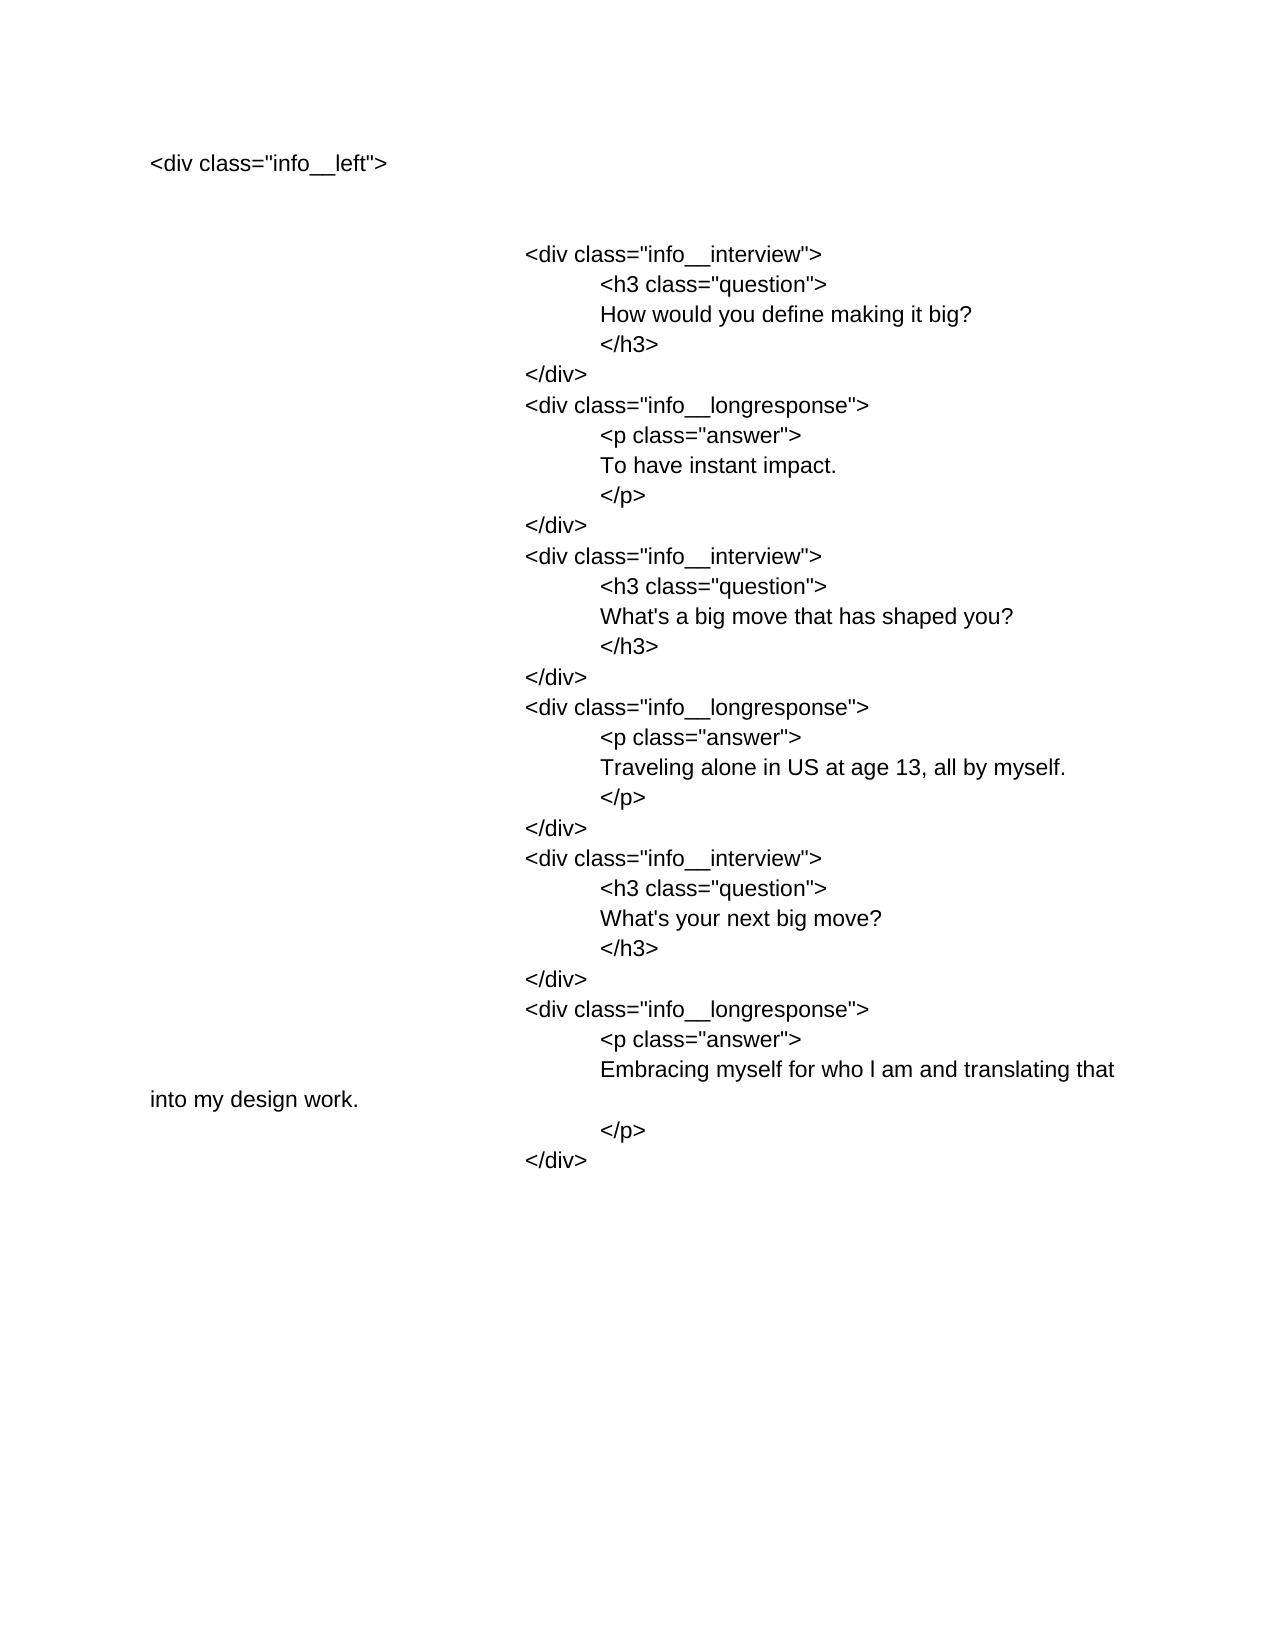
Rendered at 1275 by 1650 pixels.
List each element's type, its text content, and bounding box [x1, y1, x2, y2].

text </h3> [150, 331, 1125, 358]
text </div> [150, 1147, 1125, 1173]
text <p class="answer"> [150, 1026, 1125, 1052]
text <div class="info__left"> [150, 150, 1125, 176]
text </div> [150, 966, 1125, 992]
text </div> [150, 814, 1125, 841]
text To have instant impact. [150, 452, 1125, 478]
text What's your next big move? [150, 905, 1125, 932]
text </div> [150, 512, 1125, 539]
text <h3 class="question"> [150, 271, 1125, 297]
text </p> [150, 1117, 1125, 1143]
text <div class="info__longresponse"> [150, 996, 1125, 1022]
text <p class="answer"> [150, 724, 1125, 750]
text <h3 class="question"> [150, 573, 1125, 599]
text <div class="info__interview"> [150, 845, 1125, 871]
text <div class="info__longresponse"> [150, 392, 1125, 418]
text How would you define making it big? [150, 301, 1125, 327]
text Traveling alone in US at age 13, all by myself. [150, 754, 1125, 781]
text <div class="info__longresponse"> [150, 694, 1125, 720]
text <div class="info__interview"> [150, 543, 1125, 569]
text <p class="answer"> [150, 422, 1125, 448]
text </h3> [150, 633, 1125, 660]
text </div> [150, 361, 1125, 388]
text </p> [150, 784, 1125, 811]
text Embracing myself for who l am and translating that into my design work. [150, 1056, 1125, 1113]
text What's a big move that has shaped you? [150, 603, 1125, 629]
text </p> [150, 482, 1125, 509]
text <div class="info__interview"> [150, 241, 1125, 267]
text </h3> [150, 935, 1125, 962]
text <h3 class="question"> [150, 875, 1125, 901]
text </div> [150, 663, 1125, 690]
